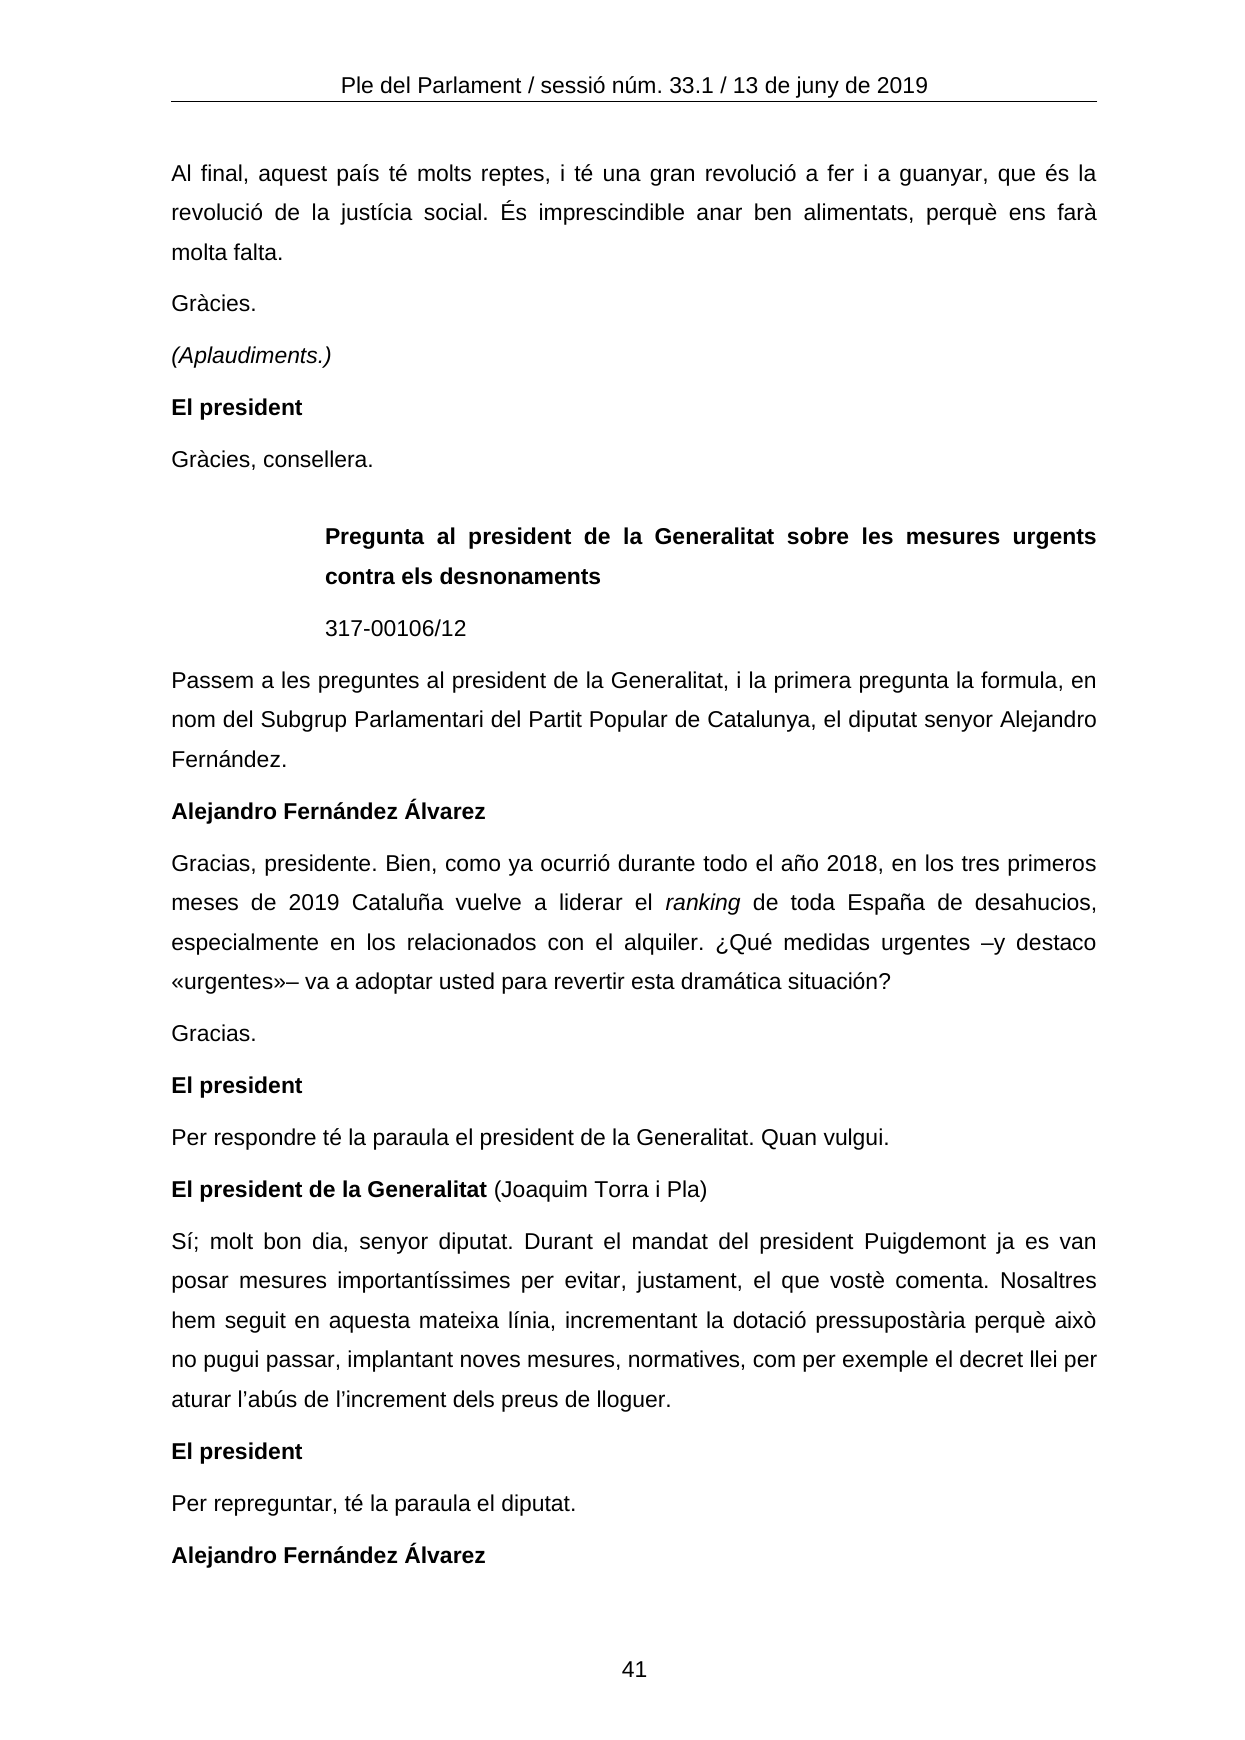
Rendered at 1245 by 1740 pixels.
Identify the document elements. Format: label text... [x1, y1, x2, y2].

text Per repreguntar, té la paraula el diputat. [171, 1490, 1097, 1516]
text Pregunta al president de la Generalitat sobre les mesures urgents contra els desnonaments [325, 523, 1097, 589]
text (Aplaudiments.) [171, 342, 1097, 369]
text Sí; molt bon dia, senyor diputat. Durant el mandat del president Puigdemont ja es van posar mesures importantíssimes per evitar, justament, el que vostè comenta. Nosaltres hem seguit en aquesta mateixa línia, incrementant la dotació pressupostària perquè això no pugui passar, implantant noves mesures, normatives, com per exemple el decret llei per aturar l’abús de l’increment dels preus de lloguer. [171, 1228, 1097, 1412]
text Per respondre té la paraula el president de la Generalitat. Quan vulgui. [171, 1124, 1097, 1150]
text Gràcies, consellera. [171, 446, 1097, 473]
text Al final, aquest país té molts reptes, i té una gran revolució a fer i a guanyar, que és la revolució de la justícia social. És imprescindible anar ben alimentats, perquè ens farà molta falta. [171, 159, 1097, 265]
text El president de la Generalitat (Joaquim Torra i Pla) [171, 1176, 1097, 1202]
text Gracias. [171, 1020, 1097, 1046]
text El president [171, 394, 1097, 421]
text Alejandro Fernández Álvarez [171, 798, 1097, 824]
text Passem a les preguntes al president de la Generalitat, i la primera pregunta la formula, en nom del Subgrup Parlamentari del Partit Popular de Catalunya, el diputat senyor Alejandro Fernández. [171, 667, 1097, 772]
text El president [171, 1438, 1097, 1464]
text Gràcies. [171, 290, 1097, 317]
text 317-00106/12 [325, 615, 1097, 641]
text El president [171, 1072, 1097, 1098]
text Alejandro Fernández Álvarez [171, 1542, 1097, 1568]
text Gracias, presidente. Bien, como ya ocurrió durante todo el año 2018, en los tres primeros meses de 2019 Cataluña vuelve a liderar el ranking de toda España de desahucios, especialmente en los relacionados con el alquiler. ¿Qué medidas urgentes –y destaco «urgentes»– va a adoptar usted para revertir esta dramática situación? [171, 850, 1097, 994]
